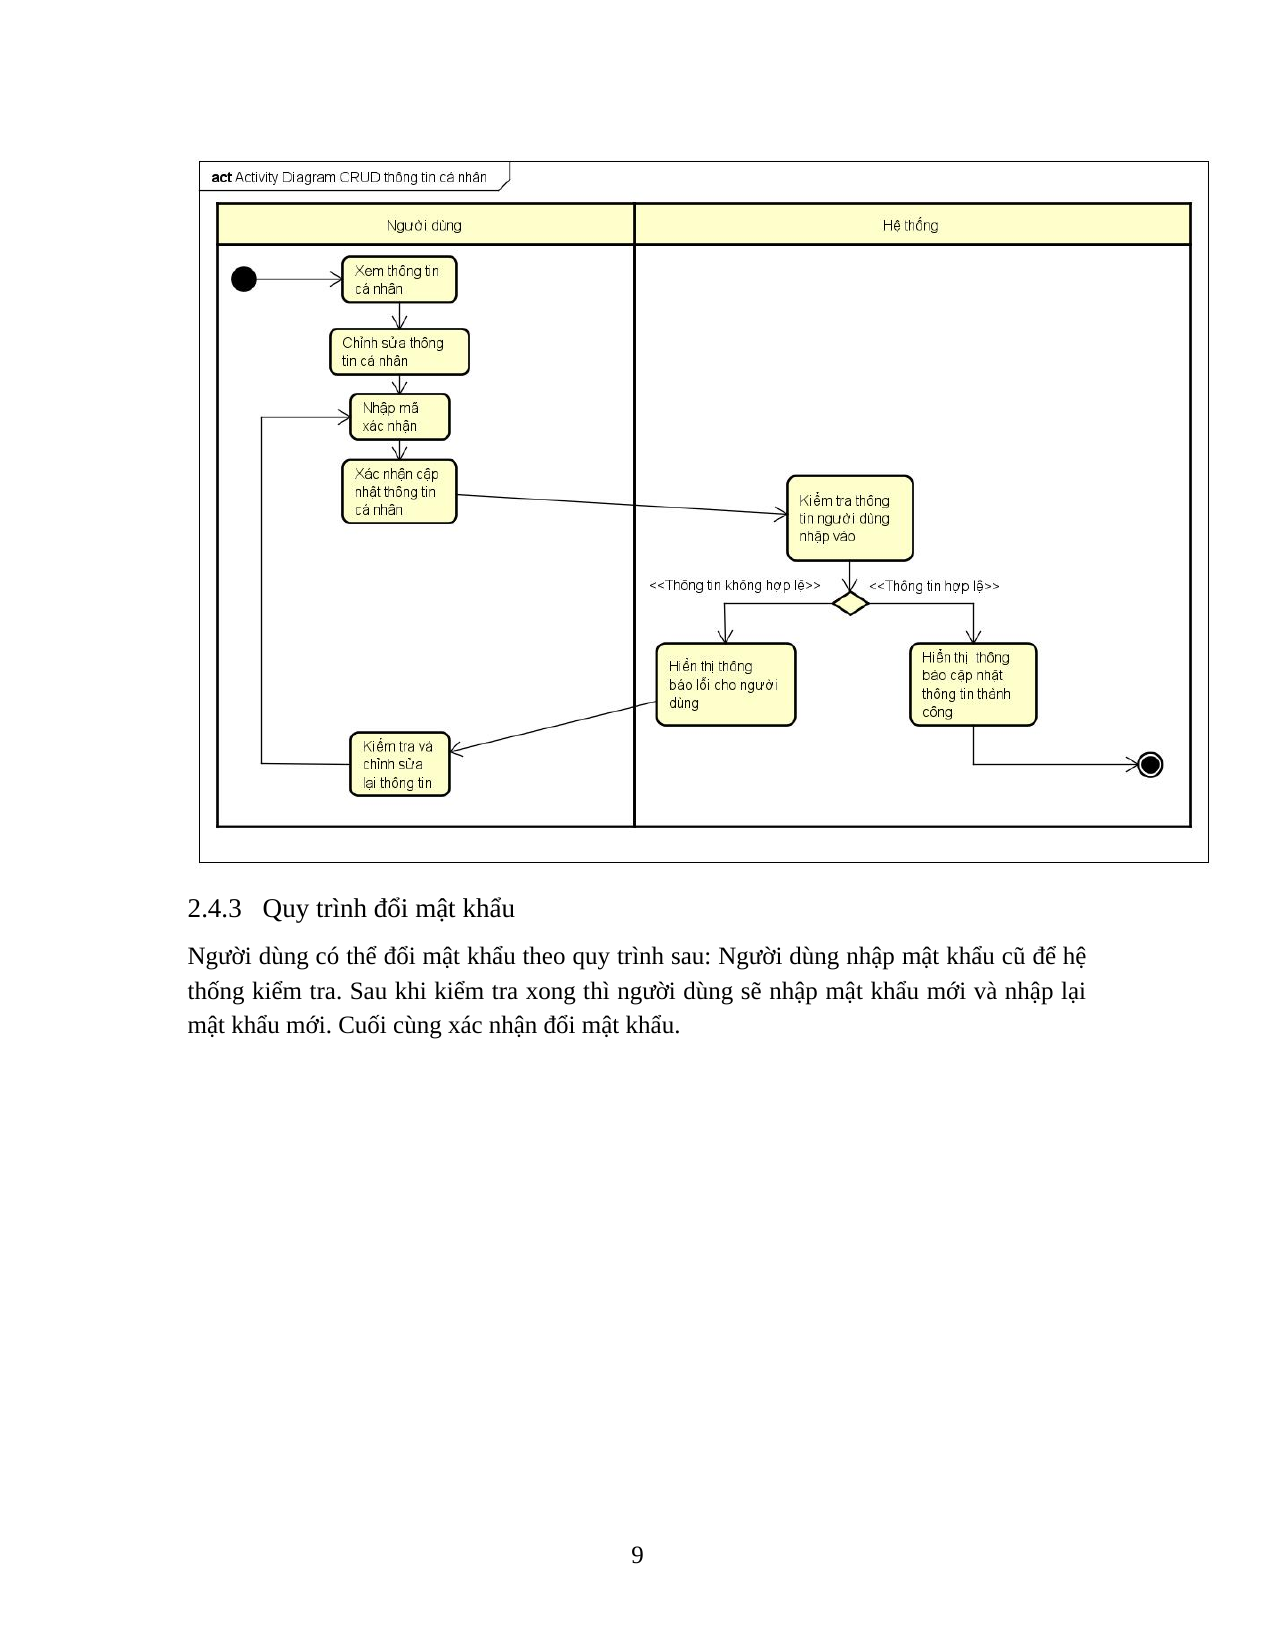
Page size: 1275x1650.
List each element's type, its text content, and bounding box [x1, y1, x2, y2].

text Người dùng có thể đổi mật khẩu theo quy trình sau: Người dùng nhập mật khẩu cũ để hệ thống kiểm tra. Sau khi kiểm tra xong thì người dùng sẽ nhập mật khẩu mới và nhập lại mật khẩu mới. Cuối cùng xác nhận đổi mật khẩu. [187, 941, 1087, 1039]
picture [187, 150, 1220, 874]
subtitle Quy trình đổi mật khẩu [187, 892, 1087, 923]
